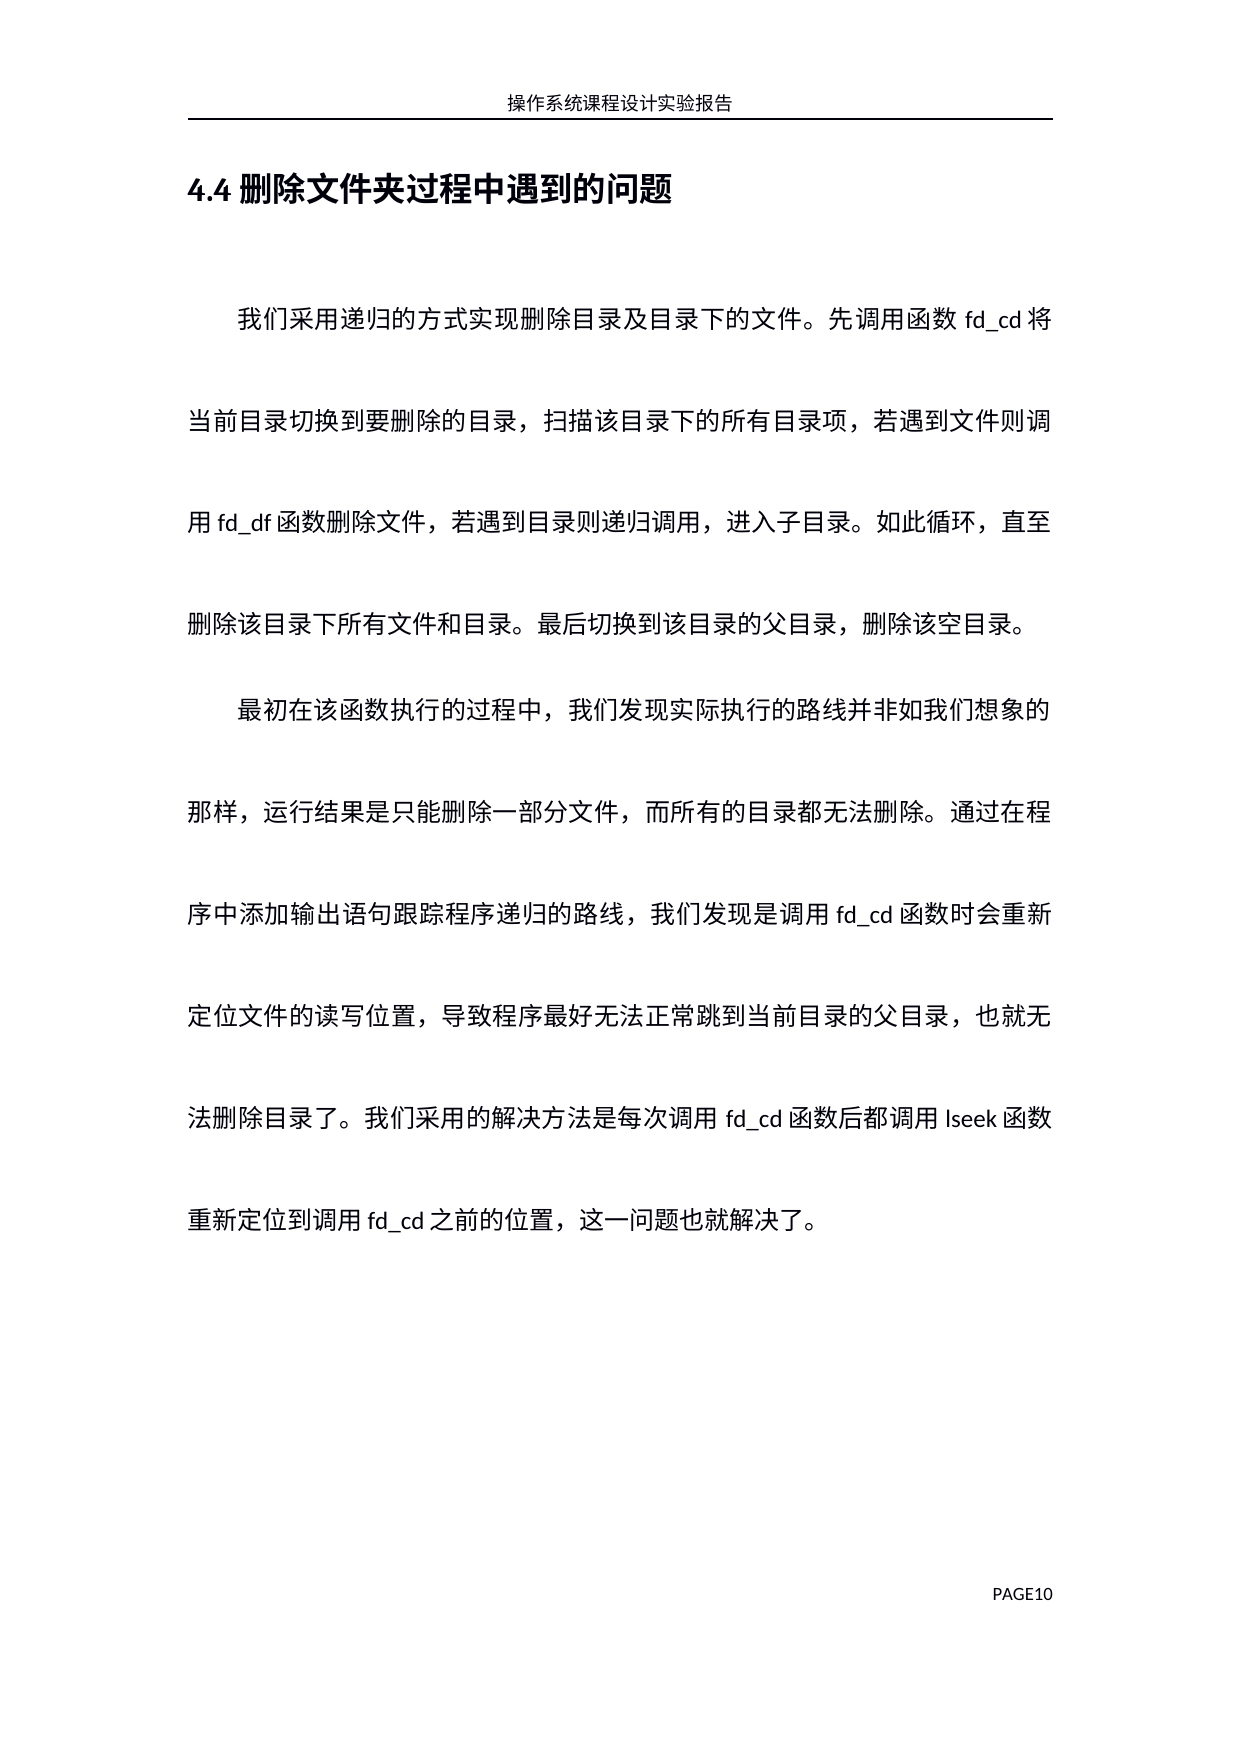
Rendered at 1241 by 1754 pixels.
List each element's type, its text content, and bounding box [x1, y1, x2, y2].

text 4.4 删除文件夹过程中遇到的问题 [187, 153, 1053, 221]
text 最初在该函数执行的过程中，我们发现实际执行的路线并非如我们想象的那样，运行结果是只能删除一部分文件，而所有的目录都无法删除。通过在程序中添加输出语句跟踪程序递归的路线，我们发现是调用fd_cd函数时会重新定位文件的读写位置，导致程序最好无法正常跳到当前目录的父目录，也就无法删除目录了。我们采用的解决方法是每次调用fd_cd函数后都调用lseek函数重新定位到调用fd_cd之前的位置，这一问题也就解决了。 [187, 675, 1053, 1252]
text 我们采用递归的方式实现删除目录及目录下的文件。先调用函数fd_cd将当前目录切换到要删除的目录，扫描该目录下的所有目录项，若遇到文件则调用fd_df函数删除文件，若遇到目录则递归调用，进入子目录。如此循环，直至删除该目录下所有文件和目录。最后切换到该目录的父目录，删除该空目录。 [187, 283, 1053, 657]
